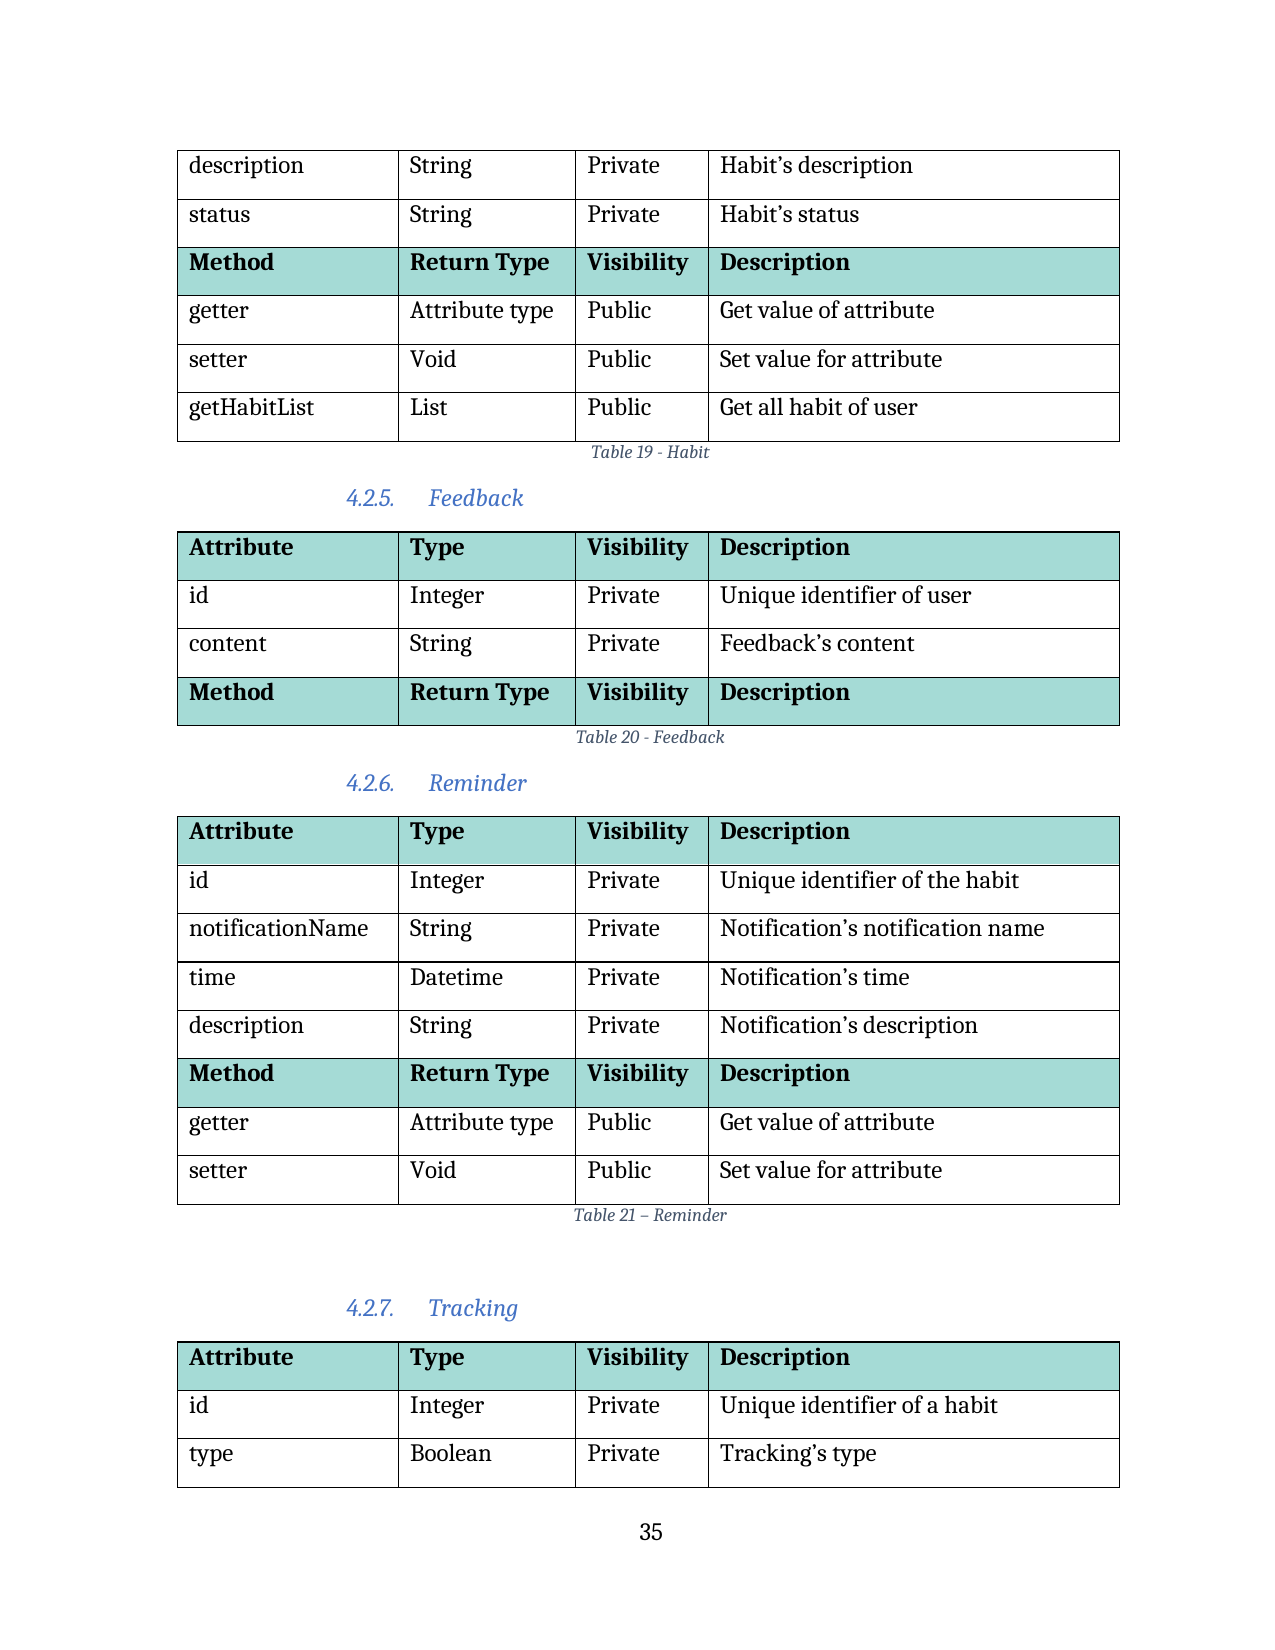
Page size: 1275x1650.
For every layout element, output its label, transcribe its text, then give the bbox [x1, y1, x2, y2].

table_cell Return Type [399, 248, 575, 295]
table_cell Description [709, 678, 1119, 725]
table_cell Description [709, 248, 1119, 295]
table_cell String [399, 1011, 575, 1058]
table_cell Habit’s description [709, 151, 1119, 198]
table_cell Boolean [399, 1439, 575, 1487]
table_header Attribute [178, 533, 398, 580]
table_header Description [709, 817, 1119, 864]
table_cell Method [178, 248, 398, 295]
text Table 19 - Habit [177, 442, 1125, 463]
table_cell Get value of attribute [709, 1108, 1119, 1155]
list Tracking [346, 1294, 1125, 1323]
table_cell id [178, 866, 398, 913]
table_cell Attribute type [399, 296, 575, 344]
table_cell getter [178, 1108, 398, 1155]
table_cell Private [576, 914, 708, 961]
table_cell Set value for attribute [709, 345, 1119, 392]
table_cell Public [576, 1156, 708, 1203]
table_cell Integer [399, 581, 575, 628]
table_header Attribute [178, 1343, 398, 1390]
table_cell Notification’s notification name [709, 914, 1119, 961]
table_cell Private [576, 866, 708, 913]
table_cell Set value for attribute [709, 1156, 1119, 1203]
table_cell setter [178, 1156, 398, 1203]
table_header Type [399, 533, 575, 580]
table_cell Feedback’s content [709, 629, 1119, 677]
table_cell Habit’s status [709, 200, 1119, 247]
table_cell Attribute type [399, 1108, 575, 1155]
table_cell Private [576, 1011, 708, 1058]
table_cell Return Type [399, 1059, 575, 1107]
table_cell Visibility [576, 248, 708, 295]
table_cell status [178, 200, 398, 247]
table_cell Public [576, 296, 708, 344]
table_cell Method [178, 1059, 398, 1107]
table_cell Integer [399, 1391, 575, 1438]
table_cell Get all habit of user [709, 393, 1119, 441]
table_cell Unique identifier of the habit [709, 866, 1119, 913]
table_cell Public [576, 1108, 708, 1155]
table_cell Unique identifier of user [709, 581, 1119, 628]
table_cell Integer [399, 866, 575, 913]
table_cell Public [576, 345, 708, 392]
table_header Description [709, 1343, 1119, 1390]
table_cell Private [576, 1439, 708, 1487]
table_cell String [399, 629, 575, 677]
table_cell Void [399, 345, 575, 392]
list Reminder [346, 769, 1125, 797]
table_cell Visibility [576, 1059, 708, 1107]
table_cell notificationName [178, 914, 398, 961]
table_cell Description [709, 1059, 1119, 1107]
table_header Type [399, 817, 575, 864]
table_cell Unique identifier of a habit [709, 1391, 1119, 1438]
table_cell Private [576, 1391, 708, 1438]
table_cell id [178, 1391, 398, 1438]
table_cell time [178, 963, 398, 1010]
table_cell description [178, 151, 398, 198]
table_cell getter [178, 296, 398, 344]
table_cell Notification’s description [709, 1011, 1119, 1058]
table_header Type [399, 1343, 575, 1390]
table_cell description [178, 1011, 398, 1058]
table_cell Tracking’s type [709, 1439, 1119, 1487]
table_header Attribute [178, 817, 398, 864]
table_cell Private [576, 200, 708, 247]
table_cell Visibility [576, 678, 708, 725]
table_cell String [399, 914, 575, 961]
table_cell Get value of attribute [709, 296, 1119, 344]
table_header Visibility [576, 1343, 708, 1390]
table_cell Public [576, 393, 708, 441]
table_cell String [399, 200, 575, 247]
table_cell Private [576, 581, 708, 628]
table_cell Datetime [399, 963, 575, 1010]
table_cell getHabitList [178, 393, 398, 441]
text Table 21 – Reminder [177, 1204, 1125, 1226]
table_cell List [399, 393, 575, 441]
table_cell type [178, 1439, 398, 1487]
table_cell Private [576, 151, 708, 198]
table_cell Return Type [399, 678, 575, 725]
table_cell content [178, 629, 398, 677]
table_cell id [178, 581, 398, 628]
list Feedback [346, 484, 1125, 513]
table_cell Notification’s time [709, 963, 1119, 1010]
table_cell String [399, 151, 575, 198]
text Table 20 - Feedback [177, 726, 1125, 748]
table_header Visibility [576, 817, 708, 864]
table_cell Void [399, 1156, 575, 1203]
table_cell Private [576, 629, 708, 677]
table_cell Private [576, 963, 708, 1010]
table_header Visibility [576, 533, 708, 580]
table_cell Method [178, 678, 398, 725]
table_cell setter [178, 345, 398, 392]
table_header Description [709, 533, 1119, 580]
